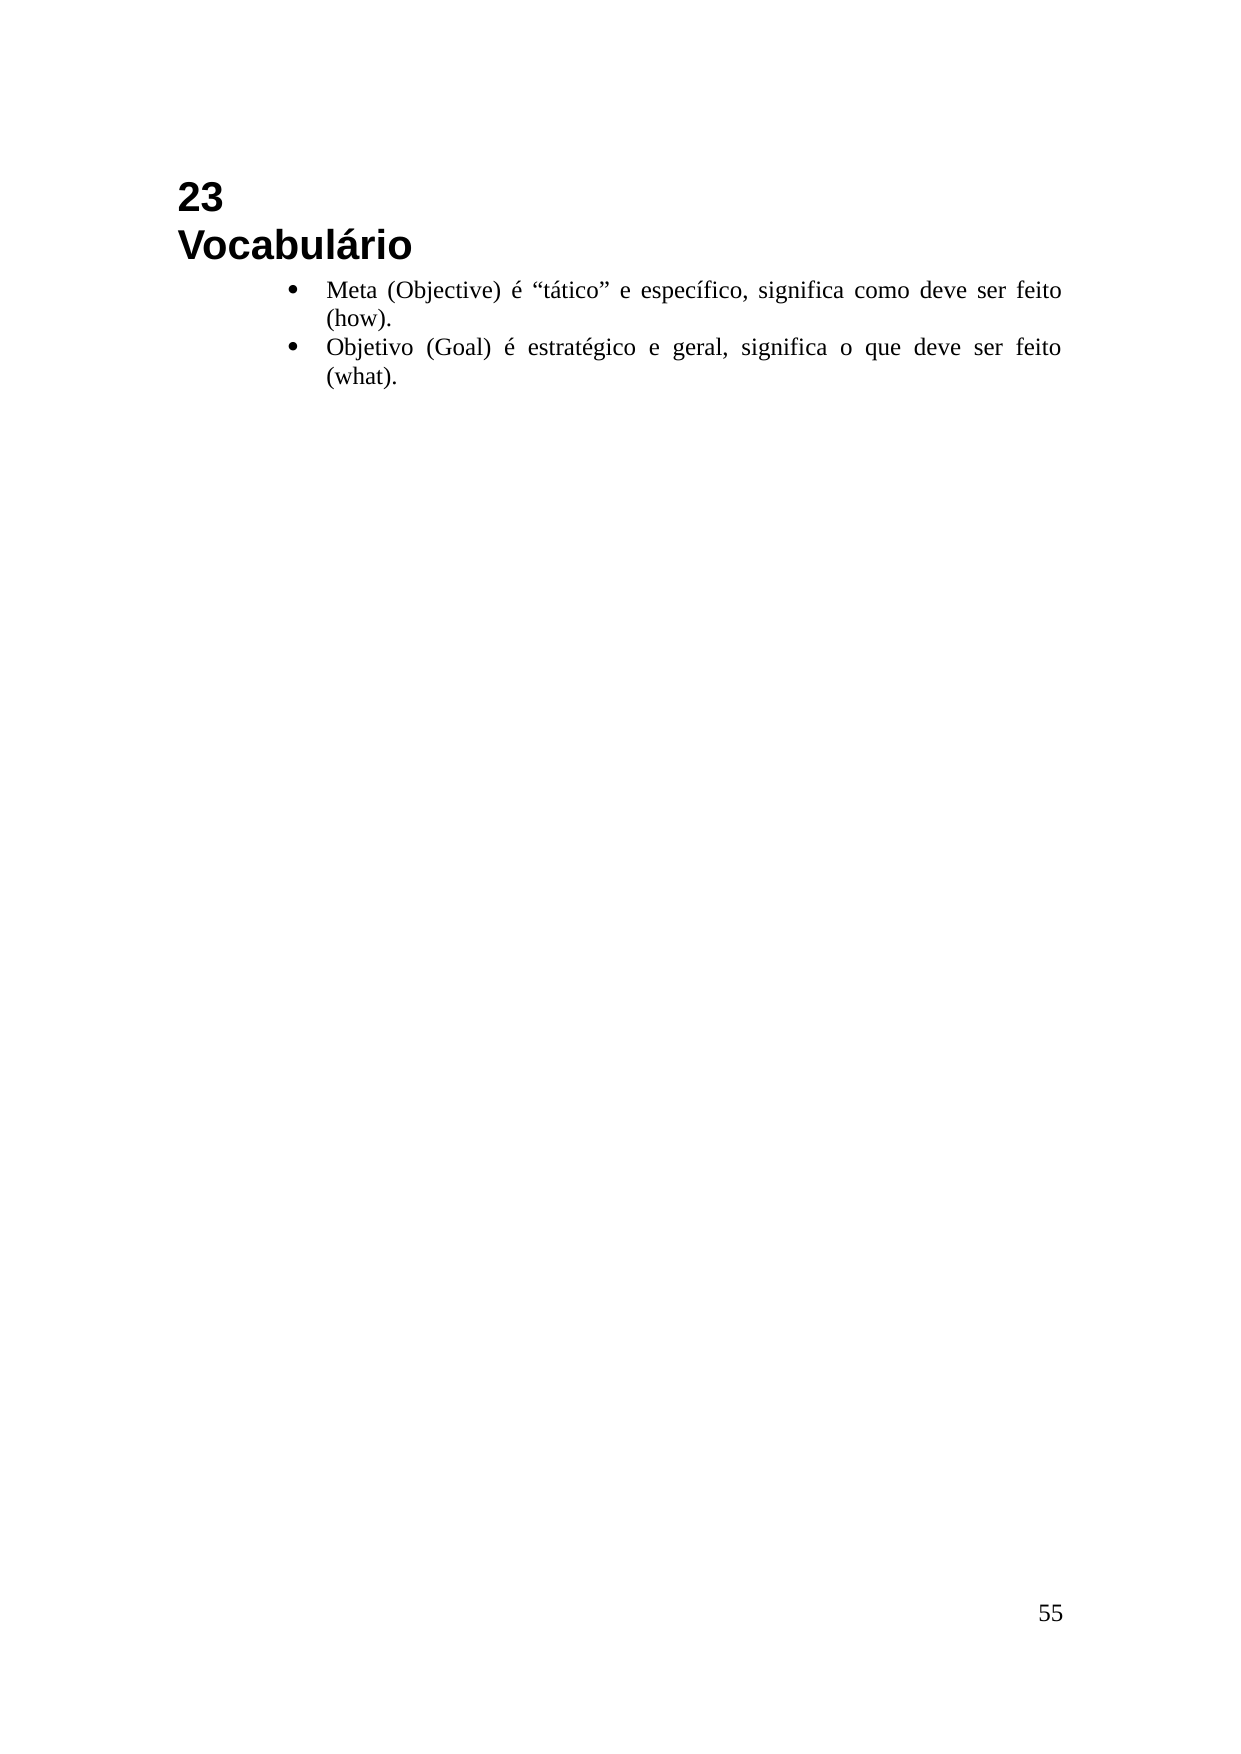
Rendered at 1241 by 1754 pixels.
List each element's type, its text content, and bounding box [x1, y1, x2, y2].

list Objetivo (Goal) é estratégico e geral, significa o que deve ser feito (what). [288, 332, 1063, 390]
list Meta (Objective) é “tático” e específico, significa como deve ser feito (how). [288, 275, 1063, 332]
subtitle Vocabulário [177, 173, 1063, 268]
